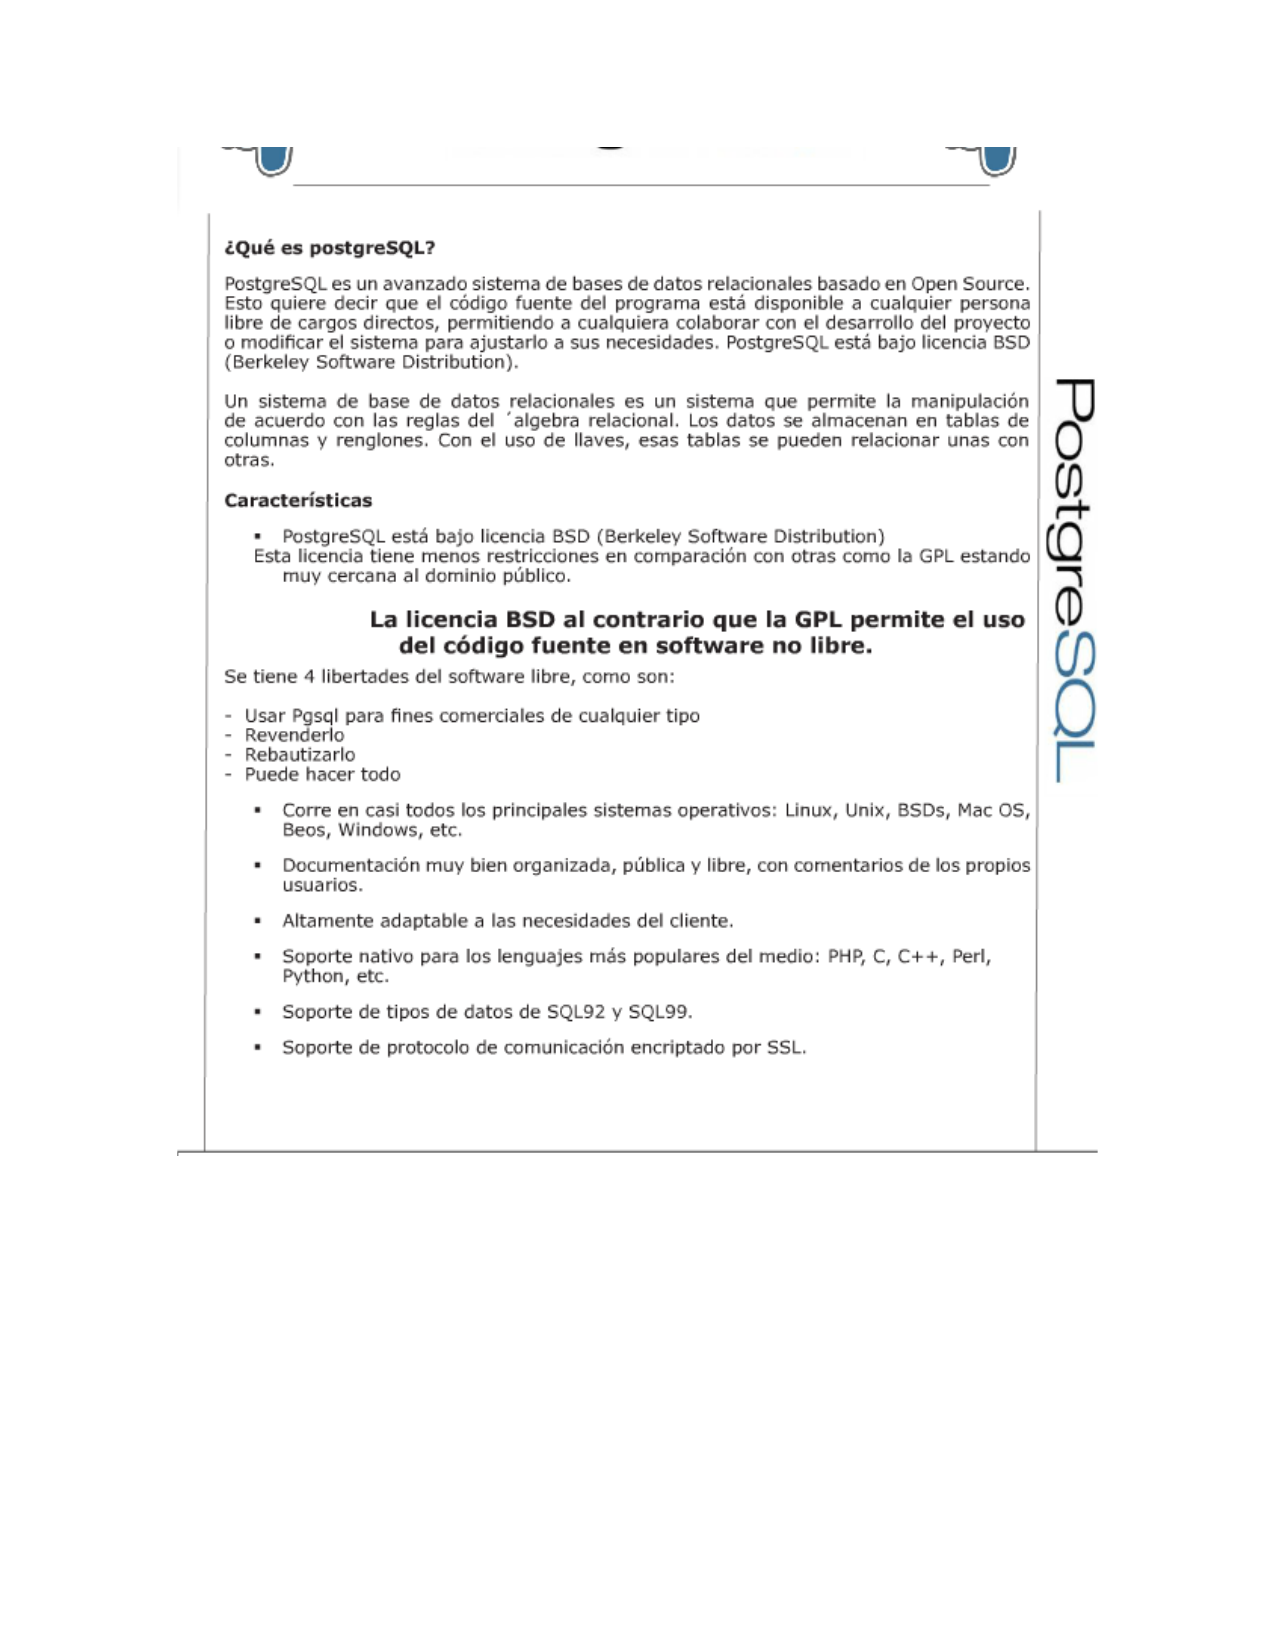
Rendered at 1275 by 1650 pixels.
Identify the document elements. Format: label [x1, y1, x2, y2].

picture [177, 147, 1098, 1156]
